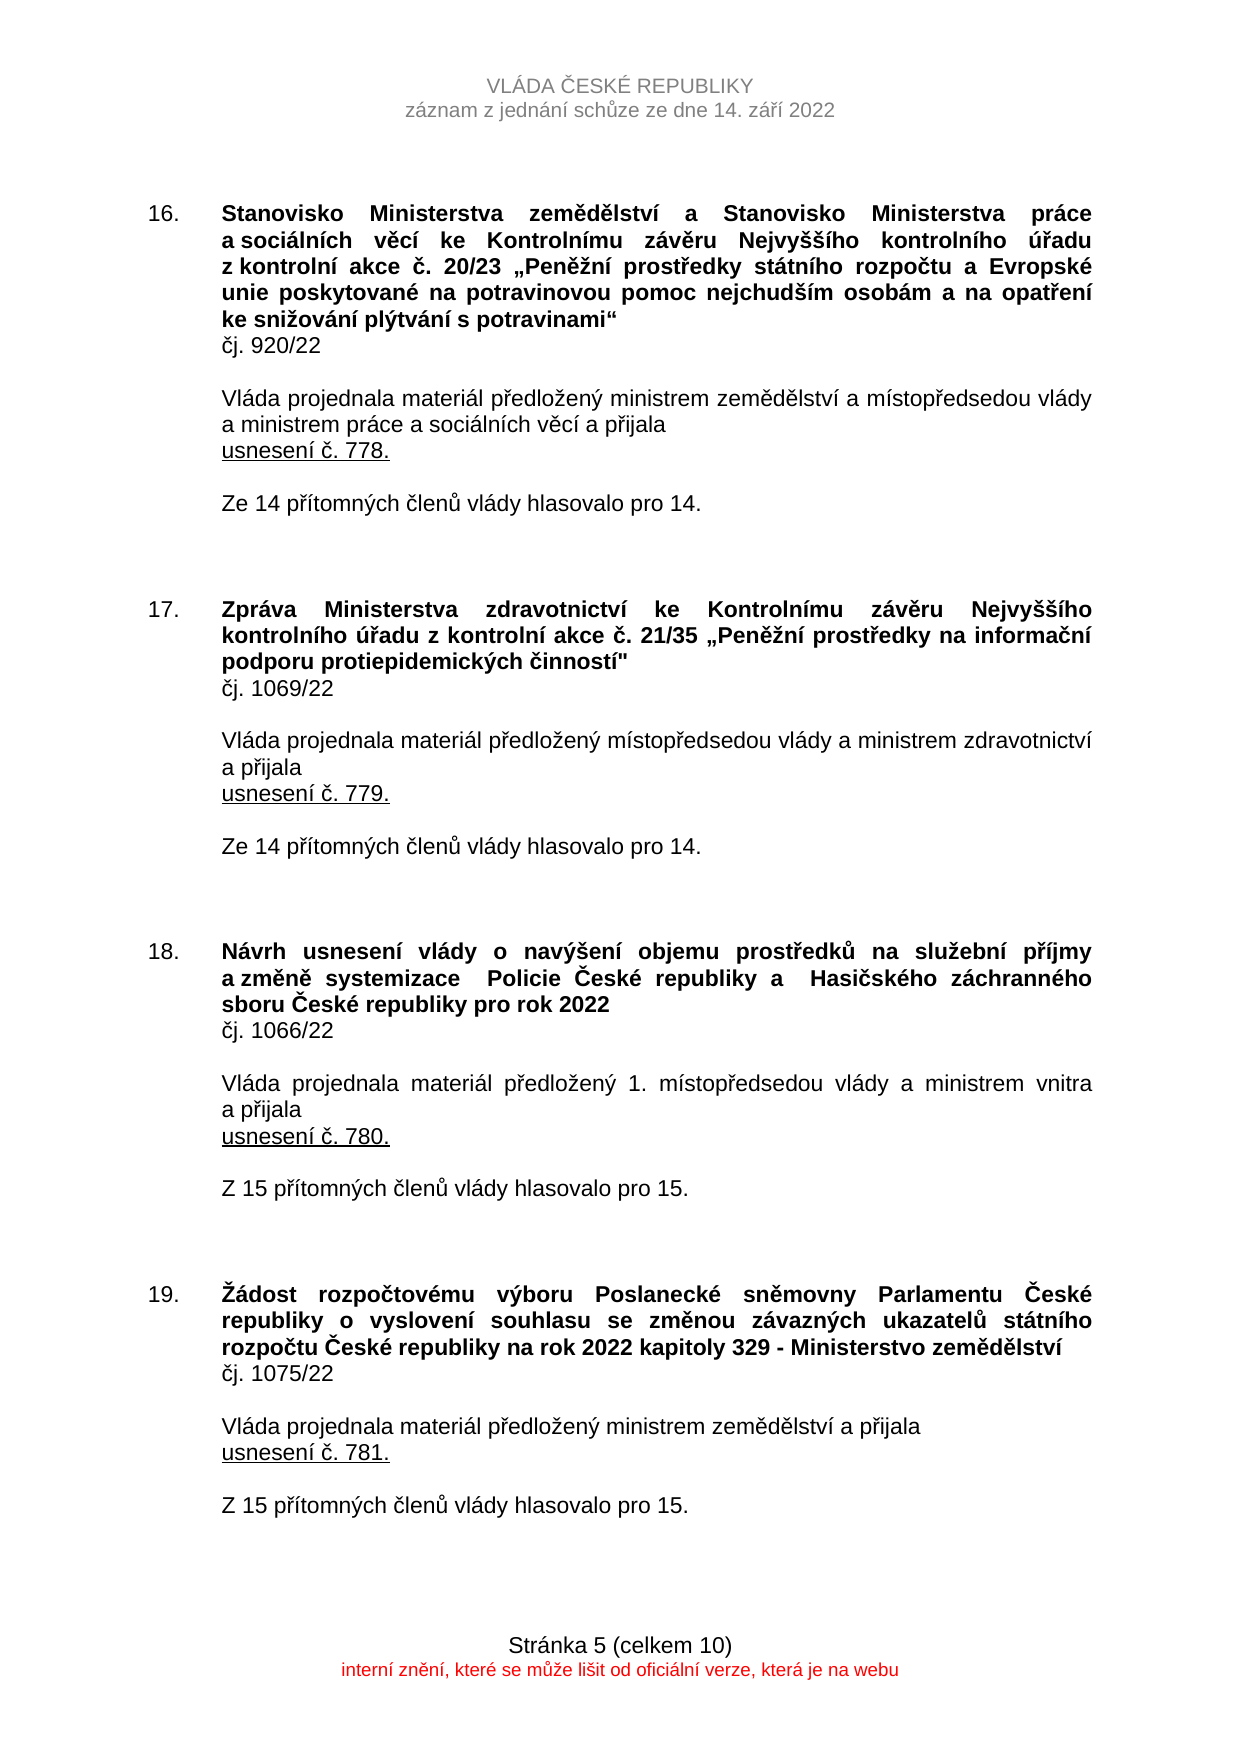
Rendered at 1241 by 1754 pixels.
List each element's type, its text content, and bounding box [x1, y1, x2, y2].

text Vláda projednala materiál předložený 1. místopředsedou vlády a ministrem vnitra a přijala [148, 1070, 1093, 1123]
text Ze 14 přítomných členů vlády hlasovalo pro 14. [148, 833, 1093, 859]
text usnesení č. 779. [148, 780, 1093, 806]
text Ze 14 přítomných členů vlády hlasovalo pro 14. [148, 490, 1093, 517]
text usnesení č. 781. [148, 1439, 1093, 1465]
text 17. Zpráva Ministerstva zdravotnictví ke Kontrolnímu závěru Nejvyššího kontrolního úřadu z kontrolní akce č. 21/35 „Peněžní prostředky na informační podporu protiepidemických činností" [148, 596, 1093, 675]
text 18. Návrh usnesení vlády o navýšení objemu prostředků na služební příjmy a změně systemizace Policie České republiky a Hasičského záchranného sboru České republiky pro rok 2022 [148, 938, 1093, 1017]
text usnesení č. 780. [148, 1123, 1093, 1149]
text Vláda projednala materiál předložený ministrem zemědělství a přijala [148, 1413, 1093, 1439]
text čj. 920/22 [148, 332, 1093, 358]
text Vláda projednala materiál předložený místopředsedou vlády a ministrem zdravotnictví a přijala [148, 727, 1093, 780]
text čj. 1066/22 [148, 1017, 1093, 1044]
text Z 15 přítomných členů vlády hlasovalo pro 15. [148, 1175, 1093, 1202]
text 16. Stanovisko Ministerstva zemědělství a Stanovisko Ministerstva práce a sociálních věcí ke Kontrolnímu závěru Nejvyššího kontrolního úřadu z kontrolní akce č. 20/23 „Peněžní prostředky státního rozpočtu a Evropské unie poskytované na potravinovou pomoc nejchudším osobám a na opatření ke snižování plýtvání s potravinami“ [148, 200, 1093, 332]
text Z 15 přítomných členů vlády hlasovalo pro 15. [148, 1492, 1093, 1518]
text čj. 1069/22 [148, 675, 1093, 701]
text 19. Žádost rozpočtovému výboru Poslanecké sněmovny Parlamentu České republiky o vyslovení souhlasu se změnou závazných ukazatelů státního rozpočtu České republiky na rok 2022 kapitoly 329 - Ministerstvo zemědělství [148, 1281, 1093, 1360]
text čj. 1075/22 [148, 1360, 1093, 1386]
text Vláda projednala materiál předložený ministrem zemědělství a místopředsedou vlády a ministrem práce a sociálních věcí a přijala [148, 385, 1093, 437]
text usnesení č. 778. [148, 437, 1093, 464]
